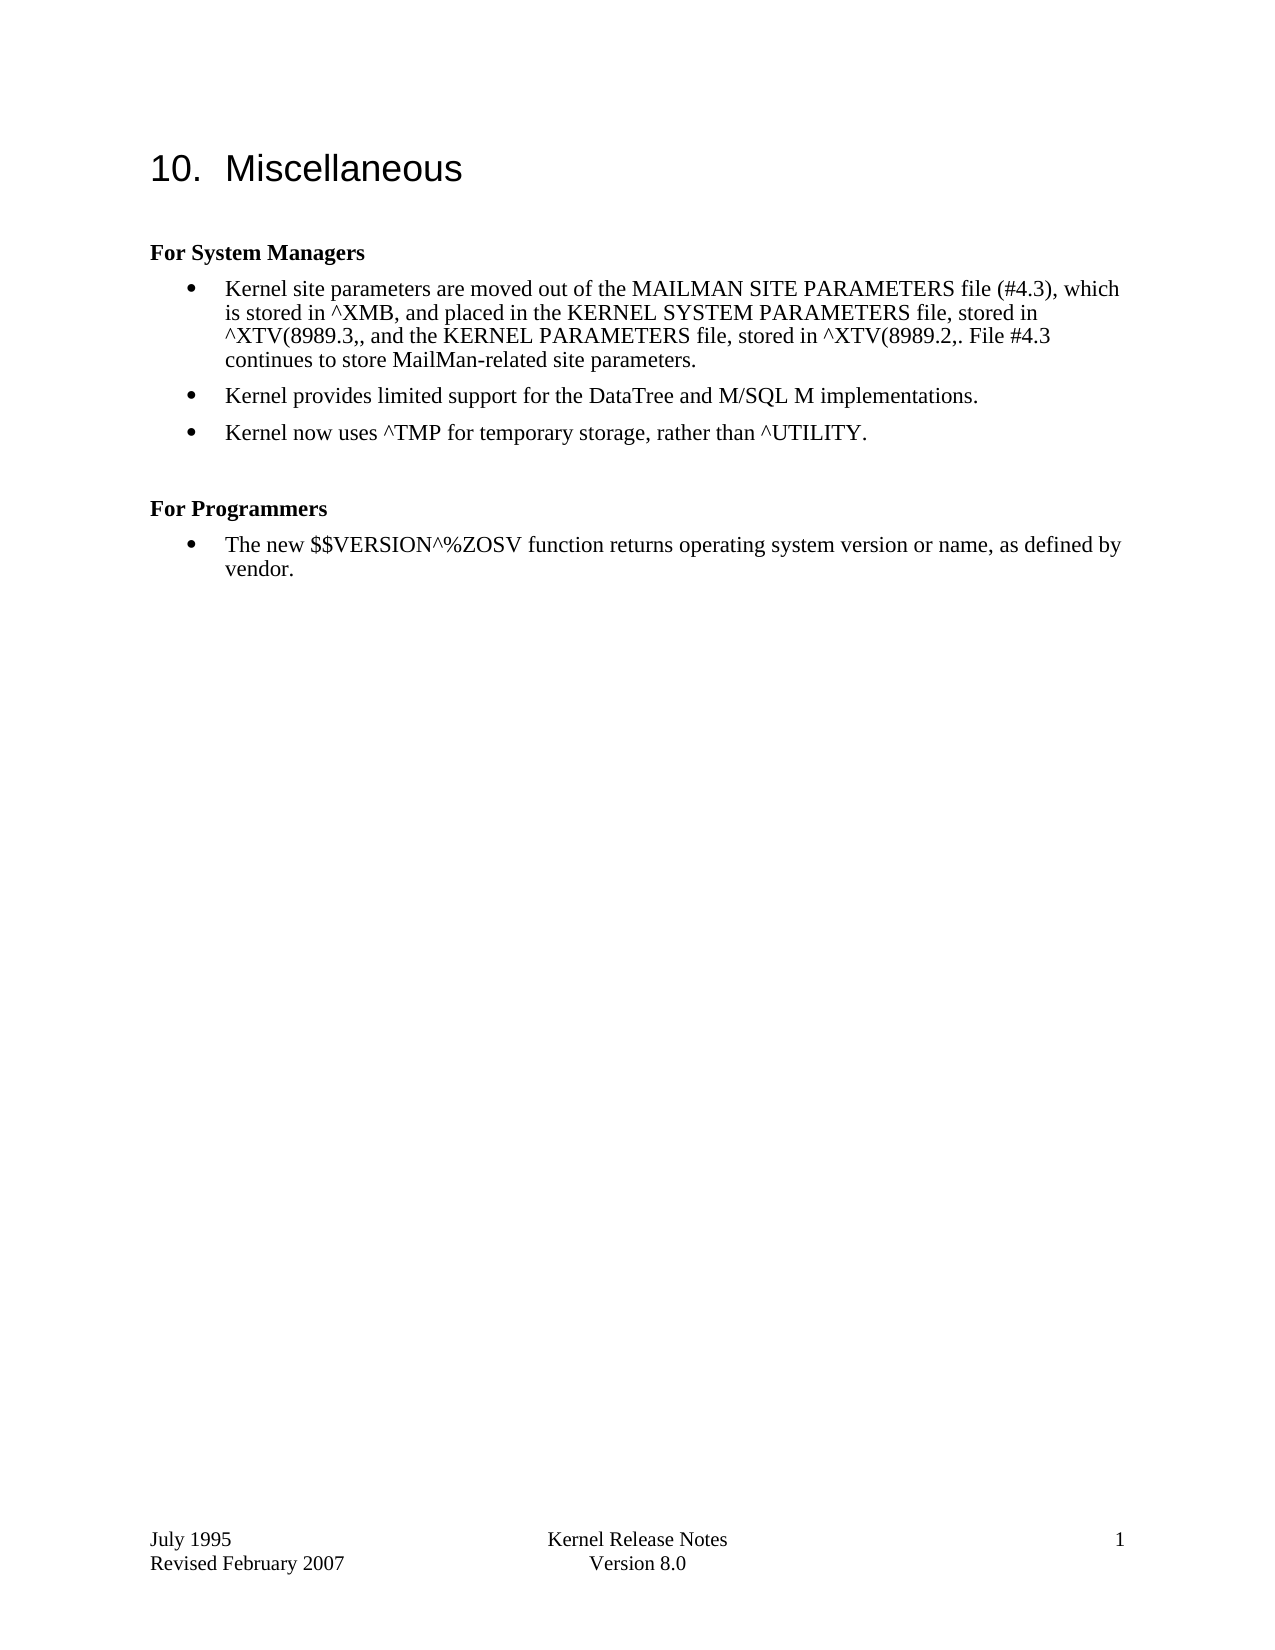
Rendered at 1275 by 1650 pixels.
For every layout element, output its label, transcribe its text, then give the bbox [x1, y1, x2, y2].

list The new $$VERSION^%ZOSV function returns operating system version or name, as defined by vendor. [187, 534, 1125, 581]
text For Programmers [150, 497, 1125, 521]
text For System Managers [150, 241, 1125, 265]
list Kernel now uses ^ for temporary storage, rather than ^UTILITY. [187, 421, 1125, 445]
list Kernel provides limited support for the DataTree and M/SQL M implementations. [187, 385, 1125, 409]
subtitle Miscellaneous [150, 150, 1125, 189]
list Kernel site parameters are moved out of the MAILMAN PARAMETERS file (#4.3), which is stored in ^XMB, and placed in the KERNEL SYSTEM PARAMETERS file, stored in ^XTV(8989.3,, and the KERNEL PARAMETERS file, stored in ^XTV(8989.2,. File #4.3 continues to store MailMan-related site parameters. [187, 278, 1125, 372]
